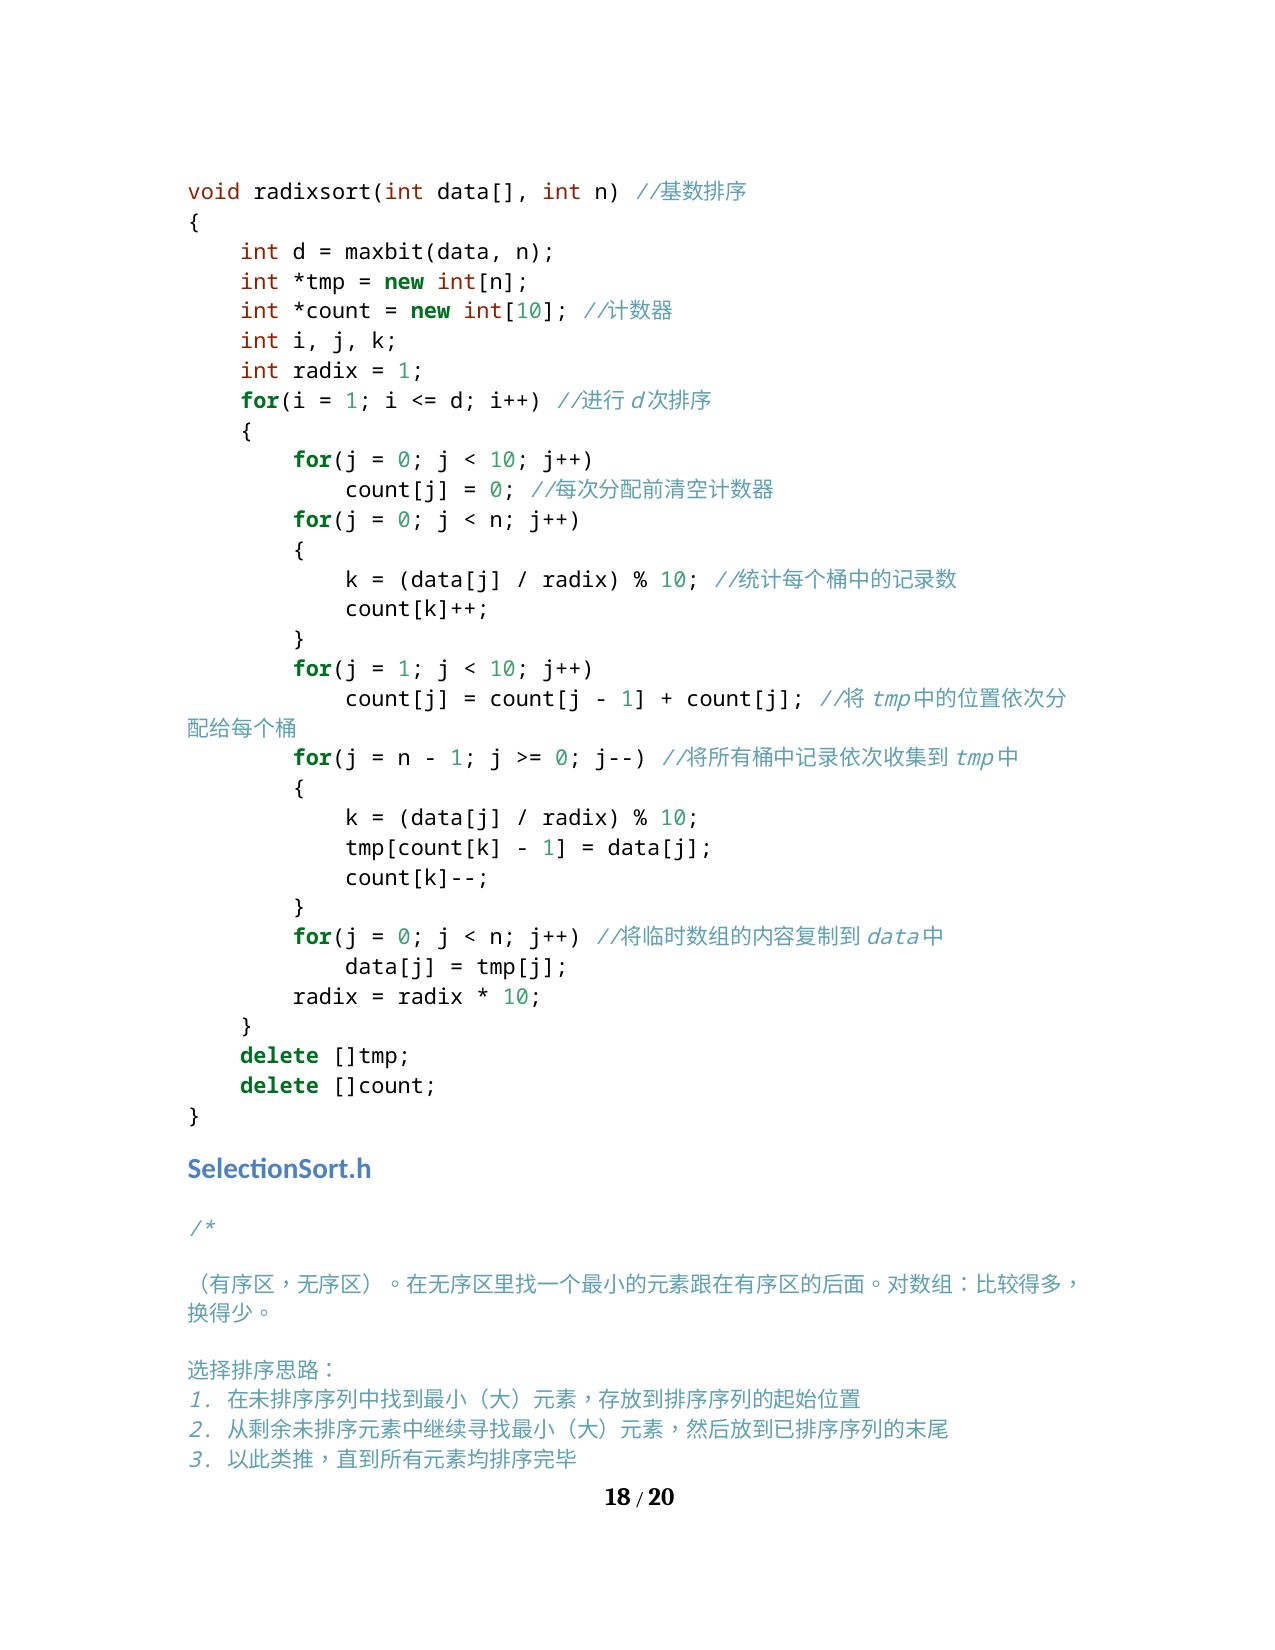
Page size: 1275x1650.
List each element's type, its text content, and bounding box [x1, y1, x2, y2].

text void radixsort(int data[], int n) //基数排序 { int d = maxbit(data, n); int *tmp = new int[n]; int *count = new int[10]; //计数器 int i, j, k; int radix = 1; for(i = 1; i <= d; i++) //进行d次排序 { for(j = 0; j < 10; j++) count[j] = 0; //每次分配前清空计数器 for(j = 0; j < n; j++) { k = (data[j] / radix) % 10; //统计每个桶中的记录数 count[k]++; } for(j = 1; j < 10; j++) count[j] = count[j - 1] + count[j]; //将tmp中的位置依次分配给每个桶 for(j = n - 1; j >= 0; j--) //将所有桶中记录依次收集到tmp中 { k = (data[j] / radix) % 10; tmp[count[k] - 1] = data[j]; count[k]--; } for(j = 0; j < n; j++) //将临时数组的内容复制到data中 data[j] = tmp[j]; radix = radix * 10; } delete []tmp; delete []count; } [187, 150, 1087, 1130]
text SelectionSort.h [187, 1151, 1087, 1186]
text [187, 1186, 1087, 1474]
